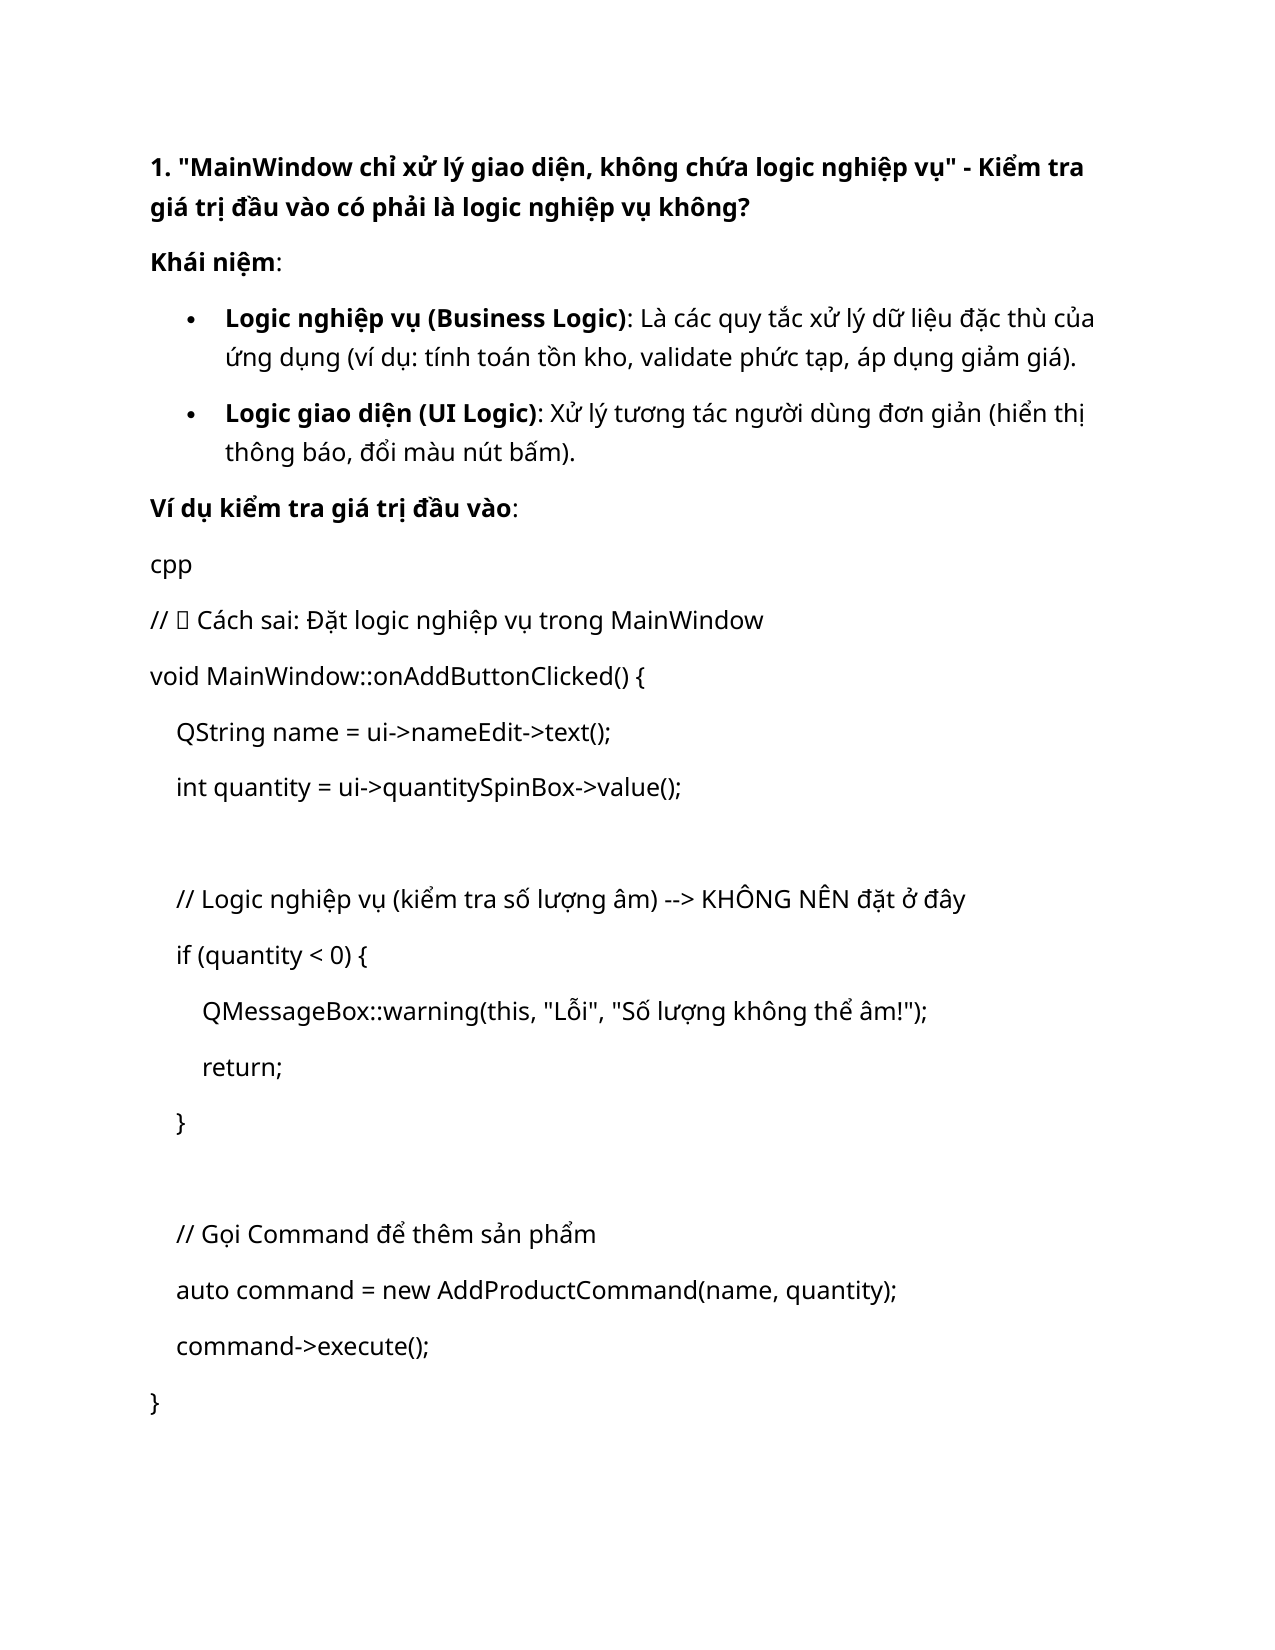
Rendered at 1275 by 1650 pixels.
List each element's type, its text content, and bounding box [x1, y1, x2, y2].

list Logic giao diện (UI Logic): Xử lý tương tác người dùng đơn giản (hiển thị thông báo, đổi màu nút bấm). [187, 396, 1125, 469]
text 1. "MainWindow chỉ xử lý giao diện, không chứa logic nghiệp vụ" - Kiểm tra giá trị đầu vào có phải là logic nghiệp vụ không? [150, 150, 1125, 223]
list Logic nghiệp vụ (Business Logic): Là các quy tắc xử lý dữ liệu đặc thù của ứng dụng (ví dụ: tính toán tồn kho, validate phức tạp, áp dụng giảm giá). [187, 301, 1125, 374]
text Khái niệm: [150, 245, 1125, 279]
text int quantity = ui->quantitySpinBox->value(); [150, 770, 1125, 804]
text auto command = new AddProductCommand(name, quantity); [150, 1272, 1125, 1307]
text QString name = ui->nameEdit->text(); [150, 714, 1125, 748]
text } [150, 1384, 1125, 1418]
text Ví dụ kiểm tra giá trị đầu vào: [150, 491, 1125, 525]
text QMessageBox::warning(this, "Lỗi", "Số lượng không thể âm!"); [150, 993, 1125, 1027]
text command->execute(); [150, 1328, 1125, 1362]
text // Gọi Command để thêm sản phẩm [150, 1217, 1125, 1251]
text void MainWindow::onAddButtonClicked() { [150, 658, 1125, 692]
text return; [150, 1049, 1125, 1083]
text if (quantity < 0) { [150, 937, 1125, 972]
text // Logic nghiệp vụ (kiểm tra số lượng âm) --> KHÔNG NÊN đặt ở đây [150, 882, 1125, 916]
text cpp [150, 547, 1125, 581]
text } [150, 1105, 1125, 1139]
text // ❌ Cách sai: Đặt logic nghiệp vụ trong MainWindow [150, 602, 1125, 637]
